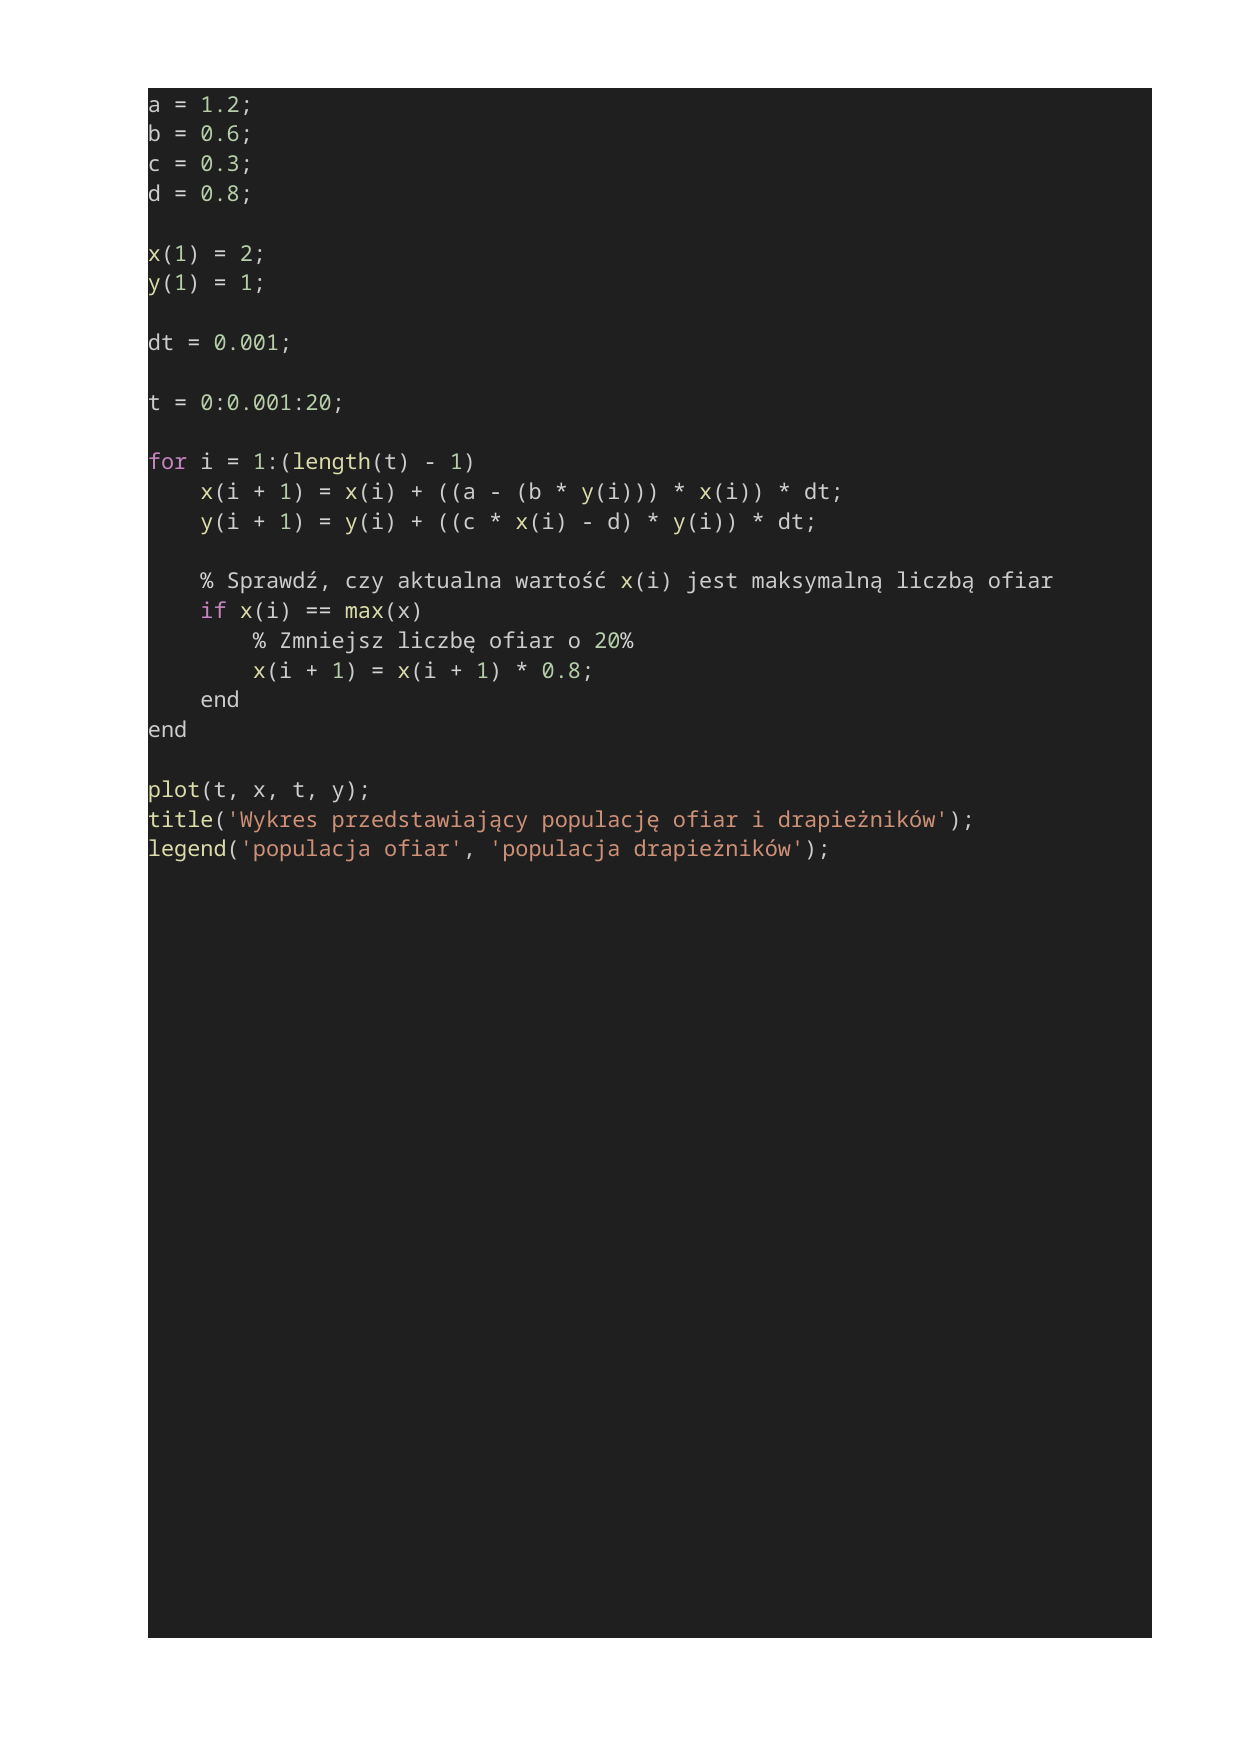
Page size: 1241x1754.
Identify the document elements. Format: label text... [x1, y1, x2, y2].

text a = 1.2; [148, 88, 1152, 118]
text x(1) = 2; [148, 237, 1152, 267]
text y(1) = 1; [148, 267, 1152, 297]
text % Sprawdź, czy aktualna wartość x(i) jest maksymalną liczbą ofiar [148, 565, 1152, 595]
text b = 0.6; [148, 118, 1152, 148]
text end [148, 714, 1152, 744]
text for i = 1:(length(t) - 1) [148, 446, 1152, 476]
text t = 0:0.001:20; [148, 386, 1152, 416]
text % Zmniejsz liczbę ofiar o 20% [148, 625, 1152, 654]
text d = 0.8; [148, 178, 1152, 208]
text plot(t, x, t, y); [148, 774, 1152, 803]
text dt = 0.001; [148, 327, 1152, 357]
text y(i + 1) = y(i) + ((c * x(i) - d) * y(i)) * dt; [148, 506, 1152, 535]
text end [148, 684, 1152, 714]
text x(i + 1) = x(i) + ((a - (b * y(i))) * x(i)) * dt; [148, 476, 1152, 506]
text legend('populacja ofiar', 'populacja drapieżników'); [148, 833, 1152, 863]
text title('Wykres przedstawiający populację ofiar i drapieżników'); [148, 803, 1152, 833]
text if x(i) == max(x) [148, 595, 1152, 625]
text x(i + 1) = x(i + 1) * 0.8; [148, 654, 1152, 684]
text c = 0.3; [148, 148, 1152, 178]
